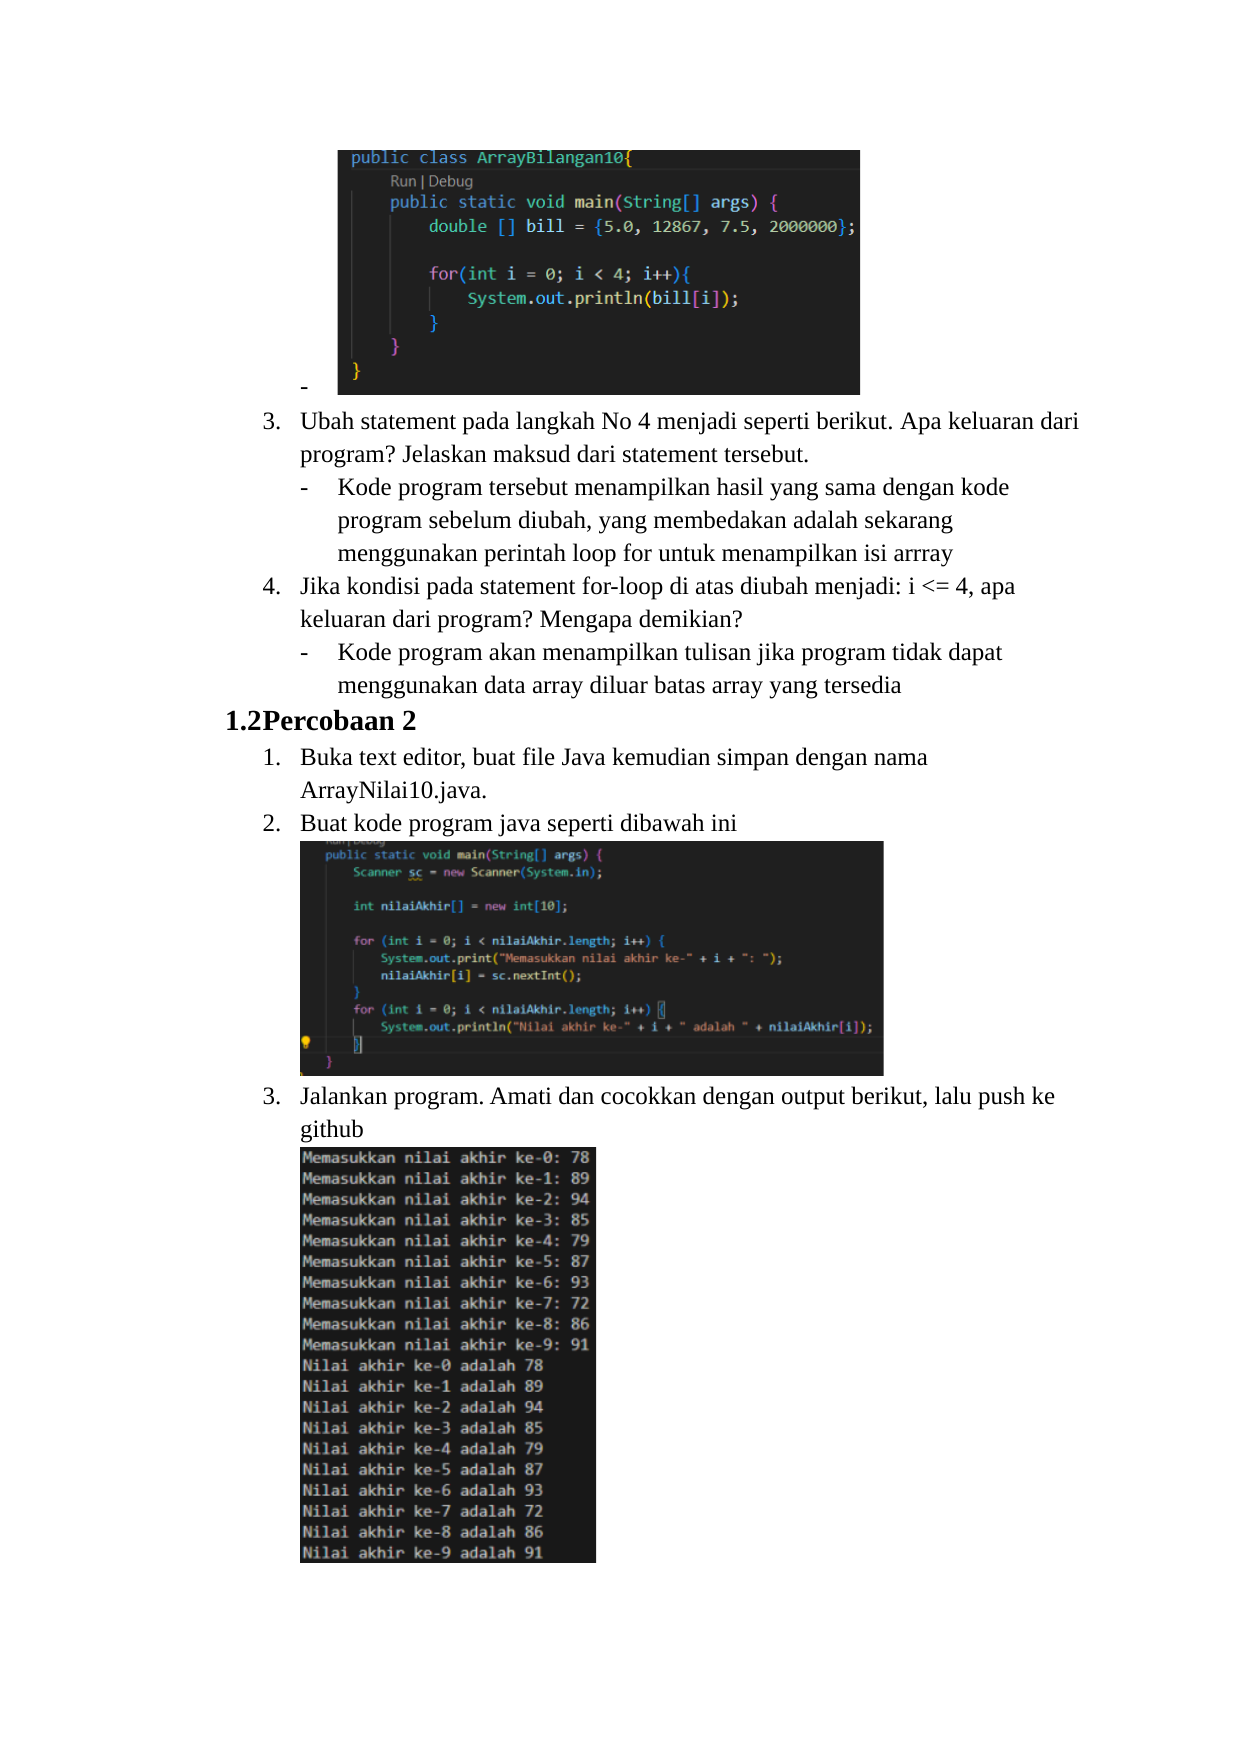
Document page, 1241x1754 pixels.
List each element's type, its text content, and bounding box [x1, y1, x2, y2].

list Buat kode program java seperti dibawah ini [262, 808, 1090, 837]
list Jika kondisi pada statement for-loop di atas diubah menjadi: i <= 4, apa keluaran dari program? Mengapa demikian? [262, 571, 1090, 633]
list Kode program tersebut menampilkan hasil yang sama dengan kode program sebelum diubah, yang membedakan adalah sekarang menggunakan perintah loop for untuk menampilkan isi arrray [300, 472, 1090, 567]
list Ubah statement pada langkah No 4 menjadi seperti berikut. Apa keluaran dari program? Jelaskan maksud dari statement tersebut. [262, 406, 1090, 468]
list Kode program akan menampilkan tulisan jika program tidak dapat menggunakan data array diluar batas array yang tersedia [300, 637, 1090, 699]
list Jalankan program. Amati dan cocokkan dengan output berikut, lalu push ke github [262, 1081, 1090, 1143]
picture [337, 150, 861, 395]
picture [300, 841, 884, 1076]
list Buka text editor, buat file Java kemudian simpan dengan nama ArrayNilai10.java. [262, 742, 1090, 804]
list Percobaan 2 [225, 703, 1090, 737]
picture [300, 1147, 597, 1563]
